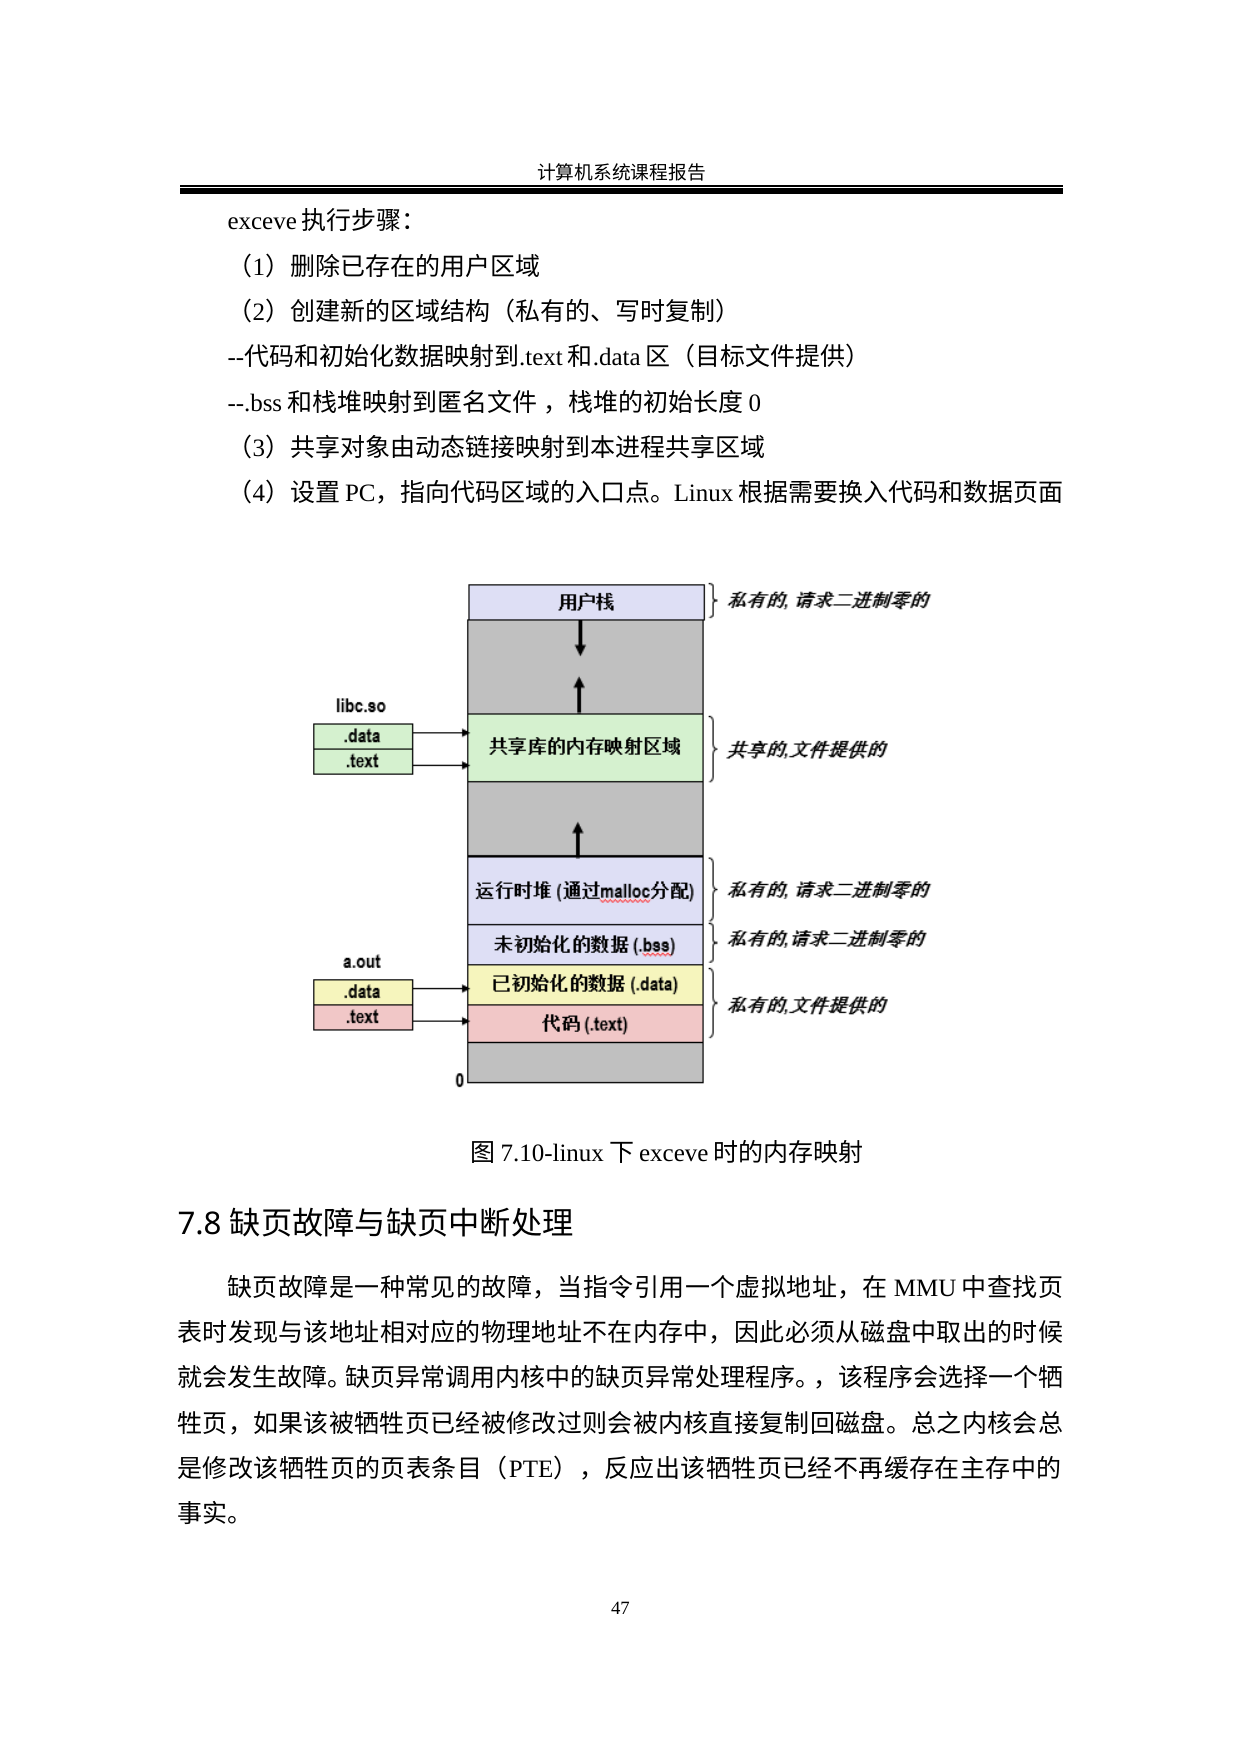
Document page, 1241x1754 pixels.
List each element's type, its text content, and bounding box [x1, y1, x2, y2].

text --.bss和栈堆映射到匿名文件 ，栈堆的初始长度0 [177, 382, 1063, 418]
text （4）设置PC，指向代码区域的入口点。Linux根据需要换入代码和数据页面 [177, 473, 1063, 554]
text --代码和初始化数据映射到.text和.data区（目标文件提供） [177, 337, 1063, 373]
picture [307, 599, 983, 1171]
text 图7.10-linux下exceve时的内存映射 [177, 1178, 1063, 1214]
text （3）共享对象由动态链接映射到本进程共享区域 [177, 427, 1063, 464]
text （1）删除已存在的用户区域 [177, 246, 1063, 282]
text （2）创建新的区域结构（私有的、写时复制） [177, 291, 1063, 328]
subtitle 7.8 缺页故障与缺页中断处理 [177, 1248, 1063, 1288]
text exceve执行步骤： [177, 201, 1063, 237]
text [177, 1313, 1063, 1530]
